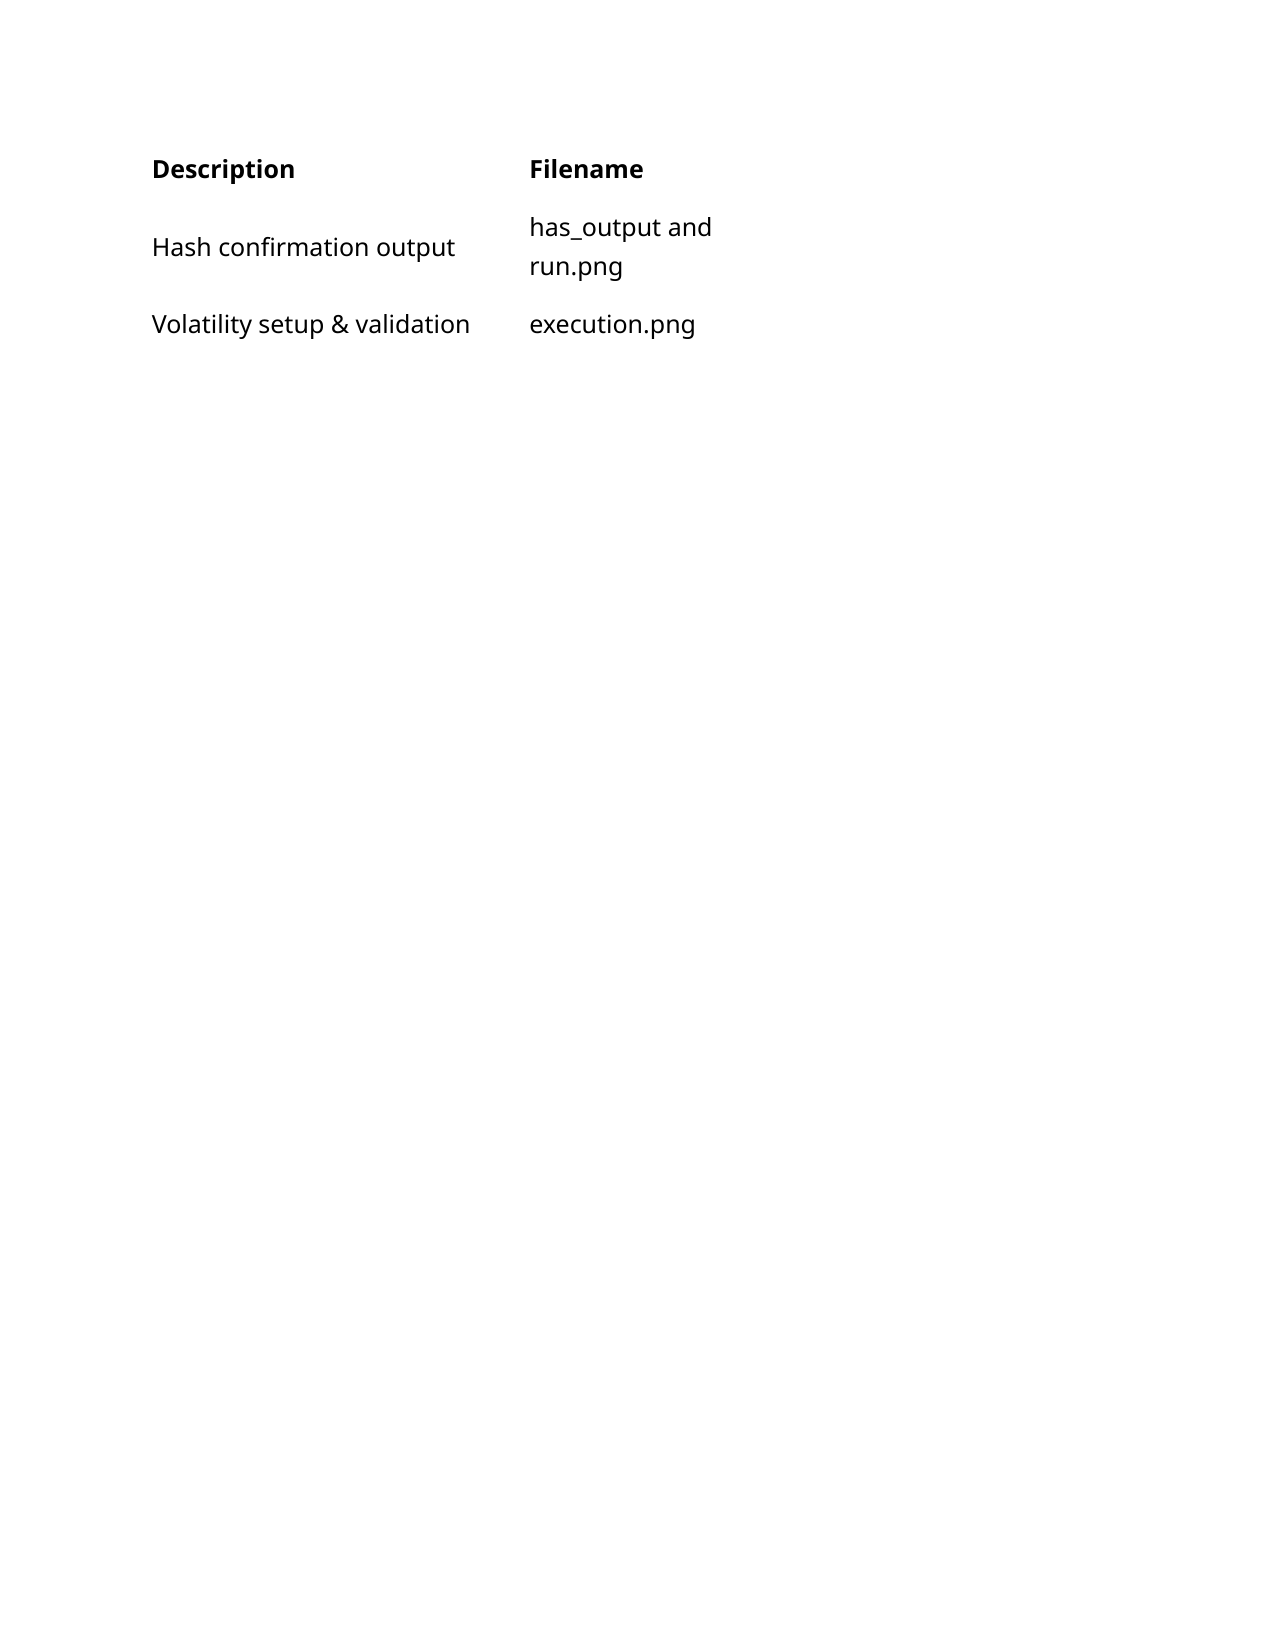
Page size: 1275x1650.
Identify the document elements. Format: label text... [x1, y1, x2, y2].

table_header Filename [528, 150, 803, 208]
table_cell execution.png [528, 305, 803, 363]
table_header Description [150, 150, 528, 208]
table_cell Volatility setup & validation [150, 305, 528, 363]
table_cell has_output and run.png [528, 208, 803, 305]
table_cell Hash confirmation output [150, 208, 528, 305]
